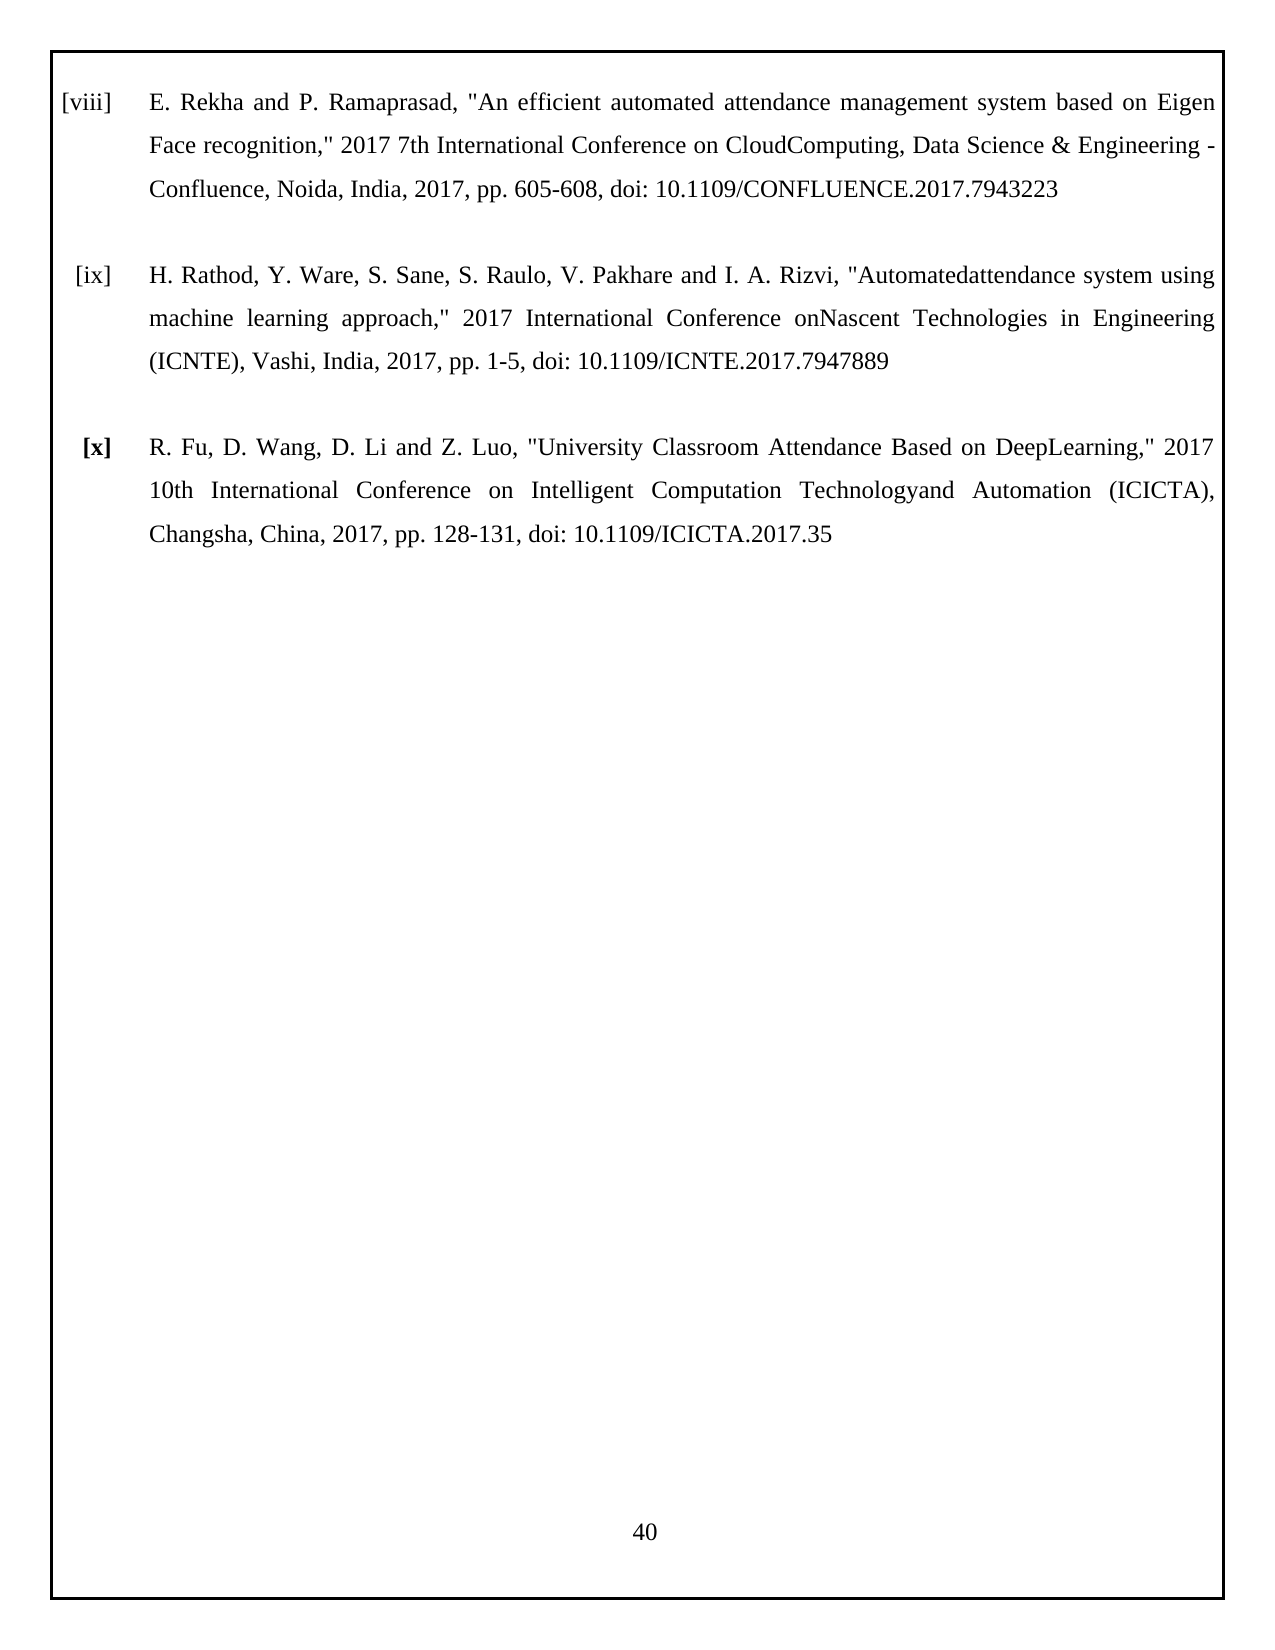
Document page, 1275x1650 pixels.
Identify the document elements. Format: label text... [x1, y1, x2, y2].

list R. Fu, D. Wang, D. Li and Z. Luo, "University Classroom Attendance Based on DeepLearning," 2017 10th International Conference on Intelligent Computation Technologyand Automation (ICICTA), Changsha, China, 2017, pp. 128-131, doi: 10.1109/ICICTA.2017.35 [111, 432, 1216, 547]
list H. Rathod, Y. Ware, S. Sane, S. Raulo, V. Pakhare and I. A. Rizvi, "Automatedattendance system using machine learning approach," 2017 International Conference onNascent Technologies in Engineering (ICNTE), Vashi, India, 2017, pp. 1-5, doi: 10.1109/ICNTE.2017.7947889 [111, 260, 1216, 375]
list E. Rekha and P. Ramaprasad, "An efficient automated attendance management system based on Eigen Face recognition," 2017 7th International Conference on CloudComputing, Data Science & Engineering - Confluence, Noida, India, 2017, pp. 605-608, doi: 10.1109/CONFLUENCE.2017.7943223 [111, 87, 1216, 202]
